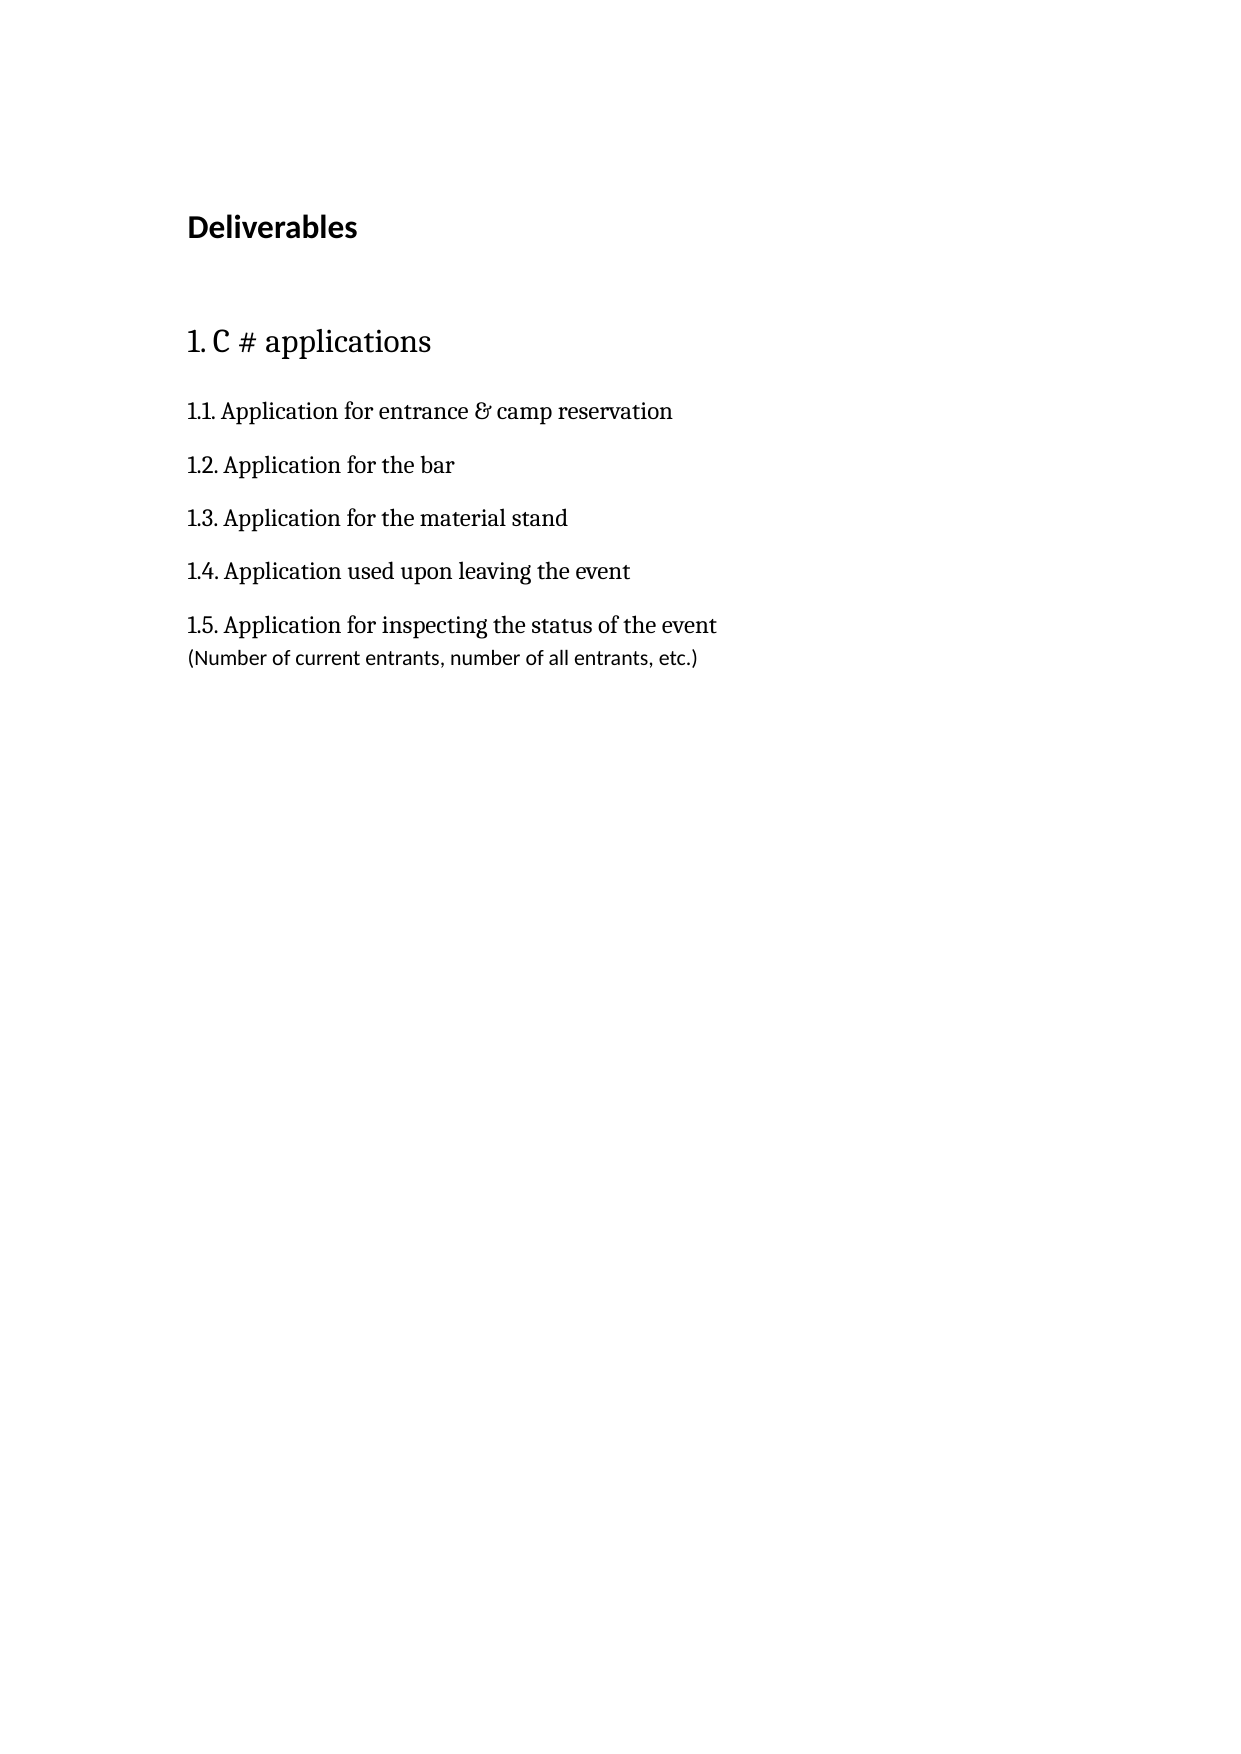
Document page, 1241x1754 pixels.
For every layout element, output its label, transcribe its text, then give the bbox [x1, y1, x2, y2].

subtitle 1.1. Application for entrance & camp reservation [187, 395, 1053, 428]
text (Number of current entrants, number of all entrants, etc.) [187, 641, 1053, 674]
subtitle 1.2. Application for the bar [187, 449, 1053, 481]
subtitle 1.3. Application for the material stand [187, 502, 1053, 534]
subtitle 1.4. Application used upon leaving the event [187, 555, 1053, 588]
subtitle 1.5. Application for inspecting the status of the event [187, 609, 1053, 641]
text Deliverables [187, 194, 1053, 259]
subtitle 1. C # applications [187, 309, 1053, 374]
